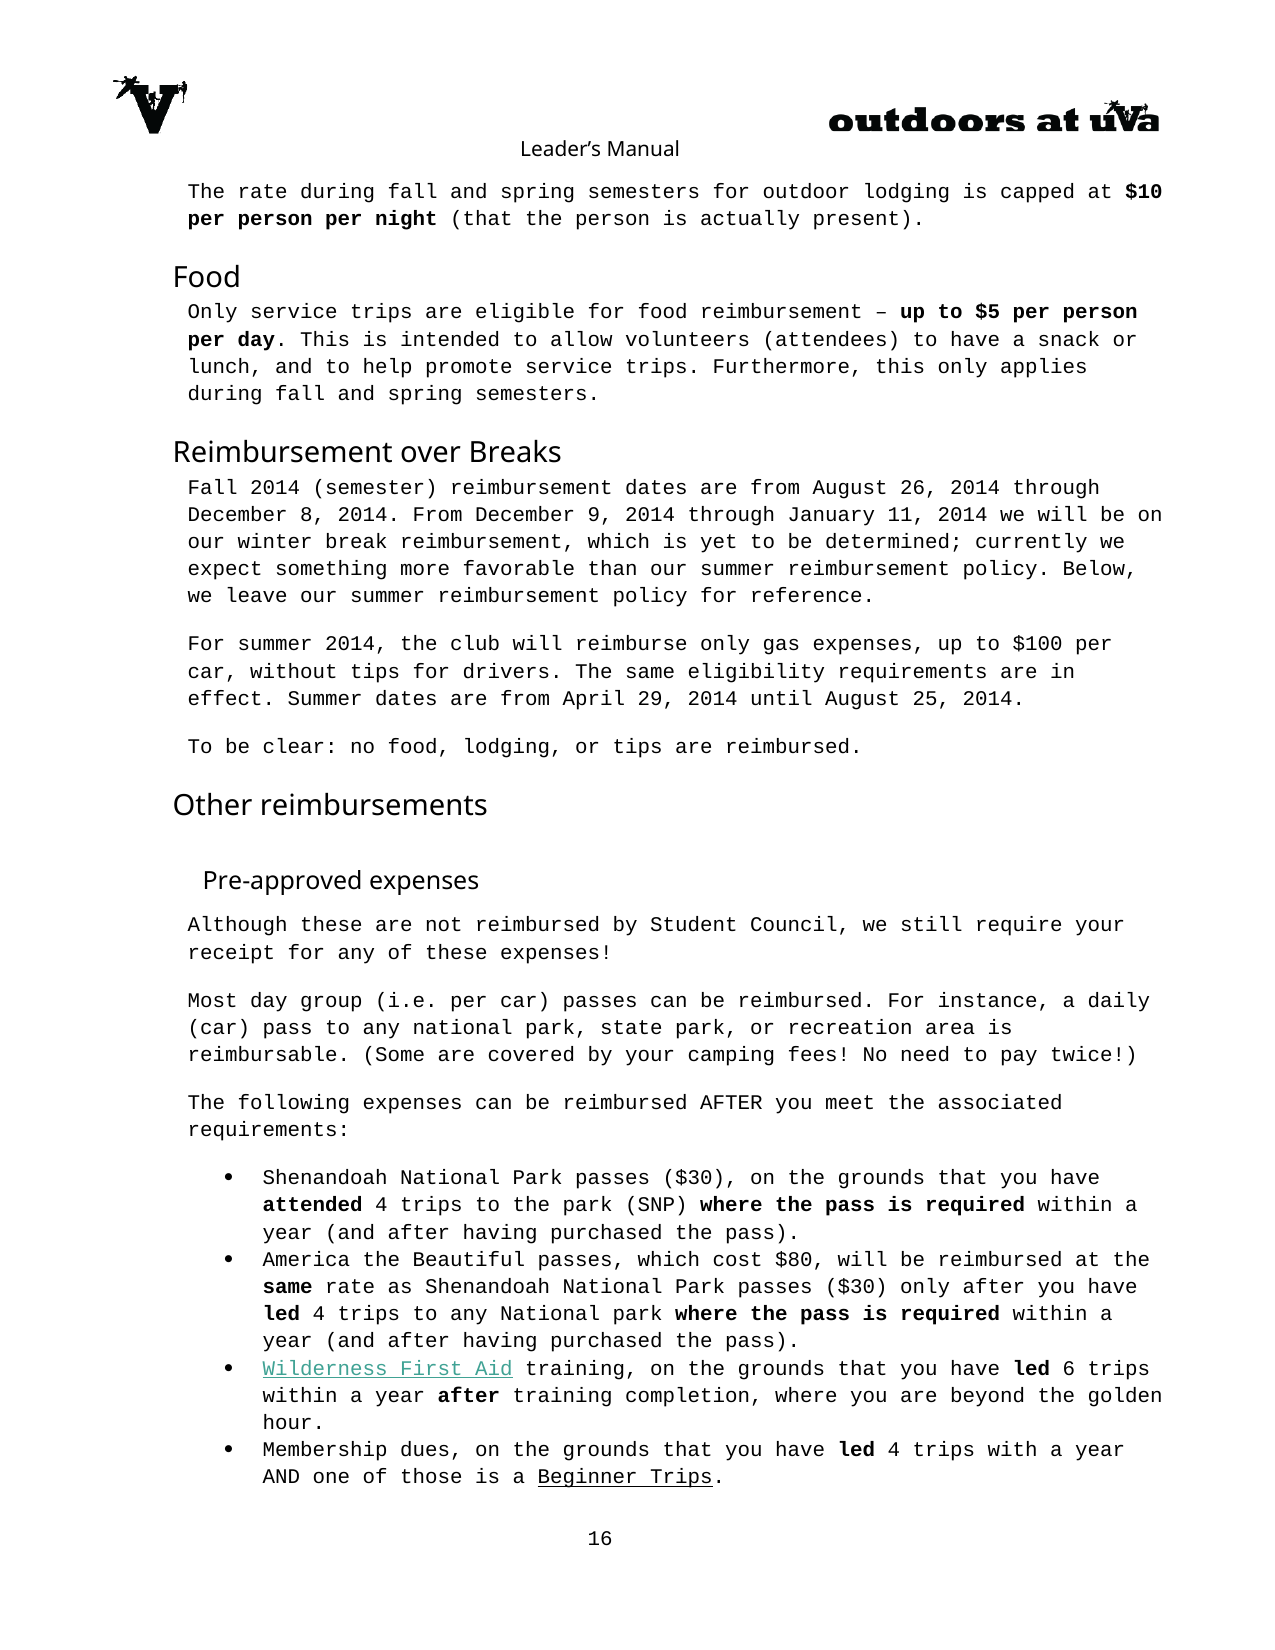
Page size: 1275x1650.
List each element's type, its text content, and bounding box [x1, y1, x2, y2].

list Membership dues, on the grounds that you have led 4 trips with a year AND one of those is a Beginner Trips. [225, 1439, 1162, 1490]
subtitle Pre-approved expenses [202, 863, 1162, 897]
list America the Beautiful passes, which cost $80, will be reimbursed at the same rate as Shenandoah National Park passes ($30) only after you have led 4 trips to any National park where the pass is required within a year (and after having purchased the pass). [225, 1249, 1162, 1354]
text Most day group (i.e. per car) passes can be reimbursed. For instance, a daily (car) pass to any national park, state park, or recreation area is reimbursable. (Some are covered by your camping fees! No need to pay twice!) [187, 990, 1162, 1068]
text Although these are not reimbursed by Student Council, we still require your receipt for any of these expenses! [187, 914, 1162, 965]
subtitle Reimbursement over Breaks [172, 431, 1162, 471]
text To be clear: no food, lodging, or tips are reimbursed. [187, 736, 1162, 759]
subtitle Food [172, 256, 1162, 296]
text For summer 2014, the club will reimburse only gas expenses, up to $100 per car, without tips for drivers. The same eligibility requirements are in effect. Summer dates are from April 29, 2014 until August 25, 2014. [187, 633, 1162, 711]
picture [112, 75, 188, 134]
text Only service trips are eligible for food reimbursement – up to $5 per person per day. This is intended to allow volunteers (attendees) to have a snack or lunch, and to help promote service trips. Furthermore, this only applies during fall and spring semesters. [187, 301, 1162, 407]
text Fall 2014 (semester) reimbursement dates are from August 26, 2014 through December 8, 2014. From December 9, 2014 through January 11, 2014 we will be on our winter break reimbursement, which is yet to be determined; currently we expect something more favorable than our summer reimbursement policy. Below, we leave our summer reimbursement policy for reference. [187, 477, 1162, 609]
list Wilderness First Aid training, on the grounds that you have led 6 trips within a year after training completion, where you are beyond the golden hour. [225, 1358, 1162, 1436]
subtitle Other reimbursements [172, 784, 1162, 823]
text The rate during fall and spring semesters for outdoor lodging is capped at $10 per person per night (that the person is actually present). [187, 181, 1162, 231]
picture [827, 99, 1159, 131]
text The following expenses can be reimbursed AFTER you meet the associated requirements: [187, 1092, 1162, 1143]
list Shenandoah National Park passes ($30), on the grounds that you have attended 4 trips to the park (SNP) where the pass is required within a year (and after having purchased the pass). [225, 1167, 1162, 1245]
